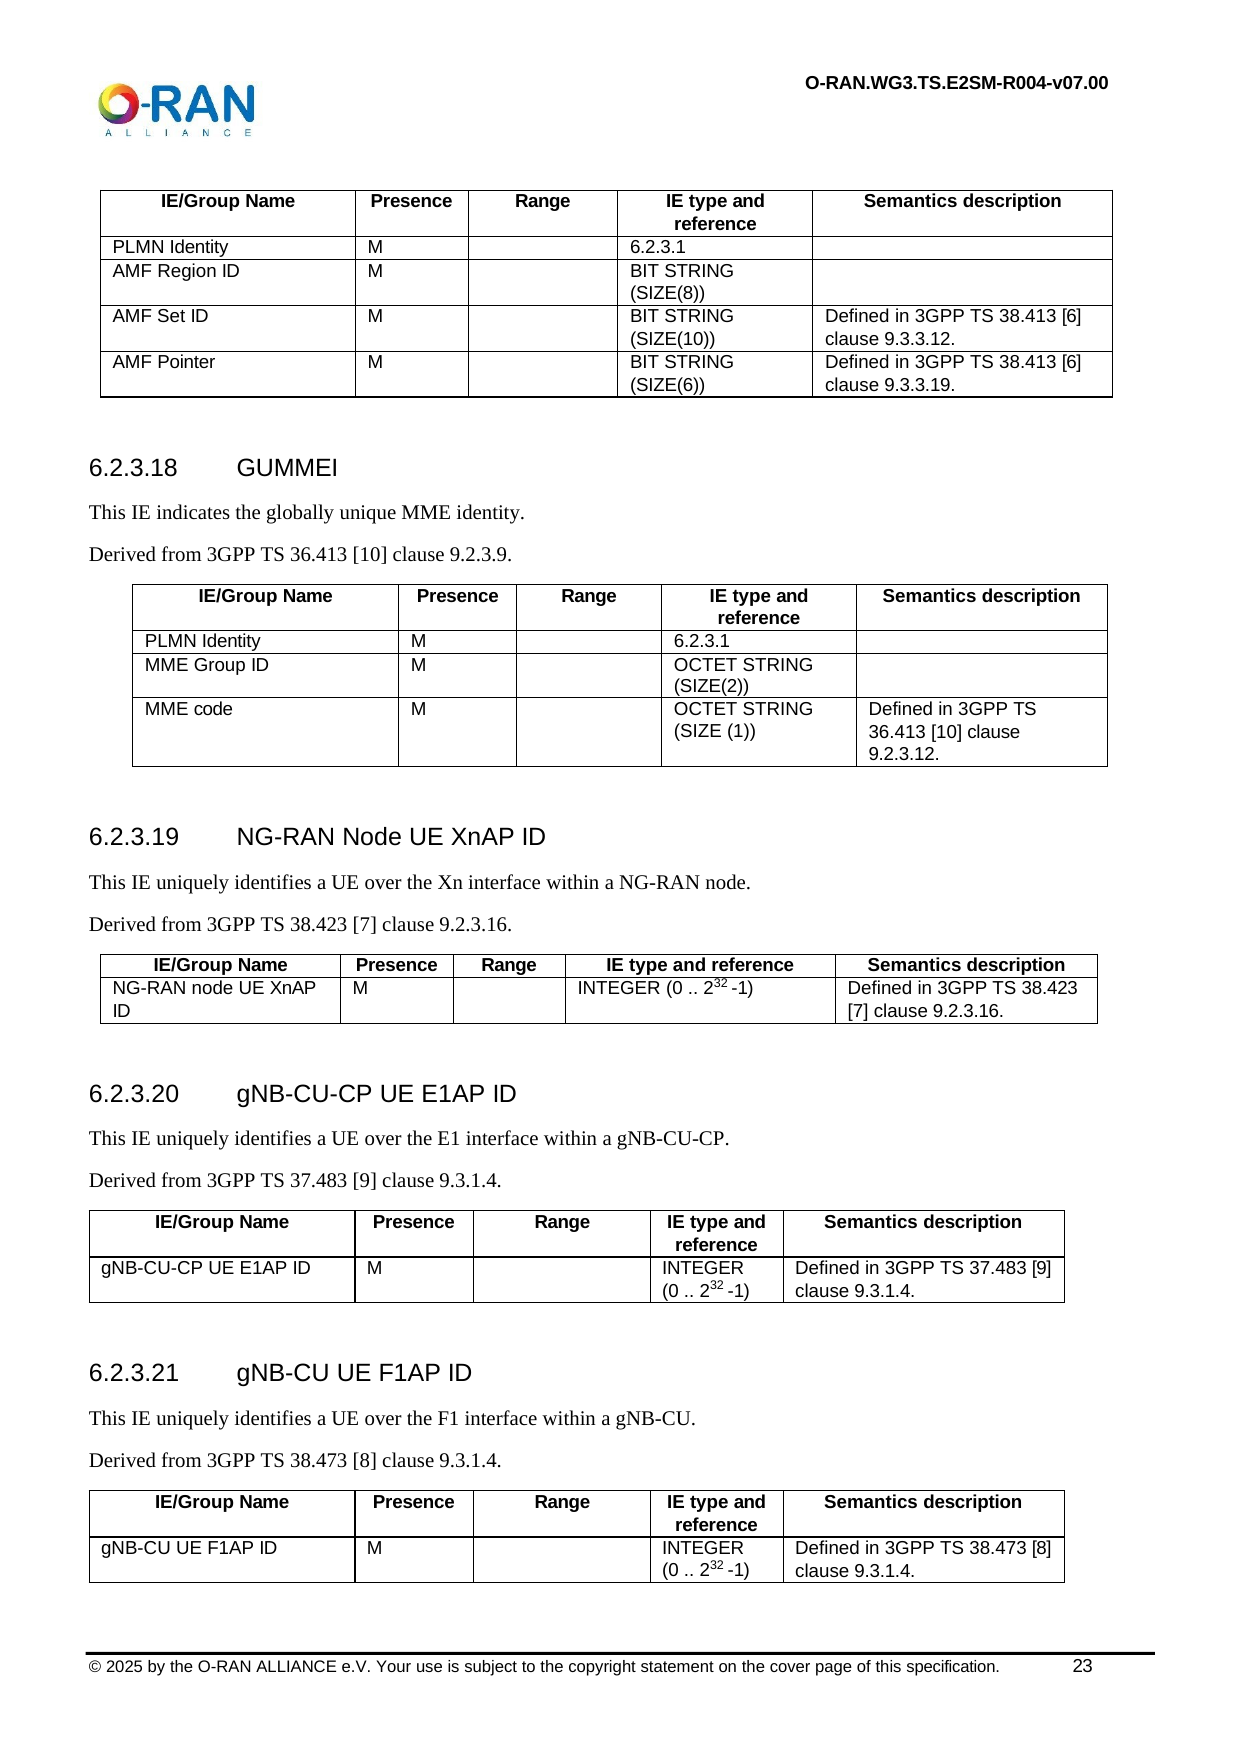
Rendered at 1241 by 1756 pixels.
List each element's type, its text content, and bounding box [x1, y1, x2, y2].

table_header Range [474, 1211, 650, 1256]
table_header Semantics description [857, 585, 1107, 630]
table_cell M [356, 1258, 473, 1302]
table_cell MME code [133, 698, 398, 766]
table_cell INTEGER (0 .. 232 -1) [566, 978, 835, 1023]
table_cell M [399, 698, 516, 766]
table_header Presence [399, 585, 516, 630]
table_cell [474, 1258, 650, 1302]
table_cell [813, 237, 1112, 258]
table_cell AMF Set ID [101, 306, 355, 351]
table_cell BIT STRING (SIZE(6)) [618, 352, 812, 396]
table_header Presence [356, 191, 468, 236]
subtitle gNB-CU UE F1AP ID [89, 1358, 1167, 1387]
table_cell M [399, 654, 516, 697]
table_cell Defined in 3GPP TS 37.483 [9] clause 9.3.1.4. [784, 1258, 1064, 1302]
text This IE uniquely identifies a UE over the Xn interface within a NG-RAN node. Derived from 3GPP TS 38.423 [7] clause 9.2.3.16. [89, 869, 756, 936]
table_cell INTEGER (0 .. 232 -1) [651, 1258, 783, 1302]
table_cell M [356, 306, 468, 351]
table_header IE/Group Name [101, 955, 340, 977]
table_cell BIT STRING (SIZE(10)) [618, 306, 812, 351]
table_cell gNB-CU UE F1AP ID [90, 1538, 354, 1582]
table_header Semantics description [813, 191, 1112, 236]
table_header Semantics description [784, 1211, 1064, 1256]
table_cell [517, 654, 661, 697]
table_cell [469, 352, 617, 396]
table_header IE type and reference [651, 1491, 783, 1536]
text This IE uniquely identifies a UE over the E1 interface within a gNB-CU-CP. Derived from 3GPP TS 37.483 [9] clause 9.3.1.4. [89, 1126, 756, 1192]
text This IE indicates the globally unique MME identity. Derived from 3GPP TS 36.413 [10] clause 9.2.3.9. [89, 500, 569, 566]
table_header IE type and reference [566, 955, 835, 977]
table_cell 6.2.3.1 [618, 237, 812, 258]
table_cell [813, 260, 1112, 304]
picture [88, 81, 263, 142]
table_cell INTEGER (0 .. 232 -1) [651, 1538, 783, 1582]
table_header Presence [341, 955, 453, 977]
table_header IE/Group Name [133, 585, 398, 630]
table_header IE/Group Name [90, 1211, 354, 1256]
table_cell [469, 306, 617, 351]
table_cell [454, 978, 565, 1023]
table_cell BIT STRING (SIZE(8)) [618, 260, 812, 304]
table_cell PLMN Identity [101, 237, 355, 258]
table_header Semantics description [836, 955, 1097, 977]
table_header IE type and reference [662, 585, 856, 630]
table_cell OCTET STRING (SIZE (1)) [662, 698, 856, 766]
table_header IE/Group Name [90, 1491, 354, 1536]
table_header Range [474, 1491, 650, 1536]
table_cell [469, 237, 617, 258]
table_cell M [341, 978, 453, 1023]
table_cell NG-RAN node UE XnAP ID [101, 978, 340, 1023]
table_cell M [356, 352, 468, 396]
table_cell M [356, 260, 468, 304]
table_cell [517, 698, 661, 766]
text This IE uniquely identifies a UE over the F1 interface within a gNB-CU. Derived from 3GPP TS 38.473 [8] clause 9.3.1.4. [89, 1406, 756, 1472]
table_cell AMF Region ID [101, 260, 355, 304]
table_cell Defined in 3GPP TS 38.473 [8] clause 9.3.1.4. [784, 1538, 1064, 1582]
table_header Semantics description [784, 1491, 1064, 1536]
table_cell gNB-CU-CP UE E1AP ID [90, 1258, 354, 1302]
table_header IE type and reference [618, 191, 812, 236]
subtitle GUMMEI [89, 452, 1167, 481]
table_cell [857, 631, 1107, 653]
table_header Range [454, 955, 565, 977]
table_cell 6.2.3.1 [662, 631, 856, 653]
table_header IE type and reference [651, 1211, 783, 1256]
table_header Presence [356, 1491, 473, 1536]
table_cell Defined in 3GPP TS 38.413 [6] clause 9.3.3.12. [813, 306, 1112, 351]
table_cell MME Group ID [133, 654, 398, 697]
table_cell Defined in 3GPP TS 38.413 [6] clause 9.3.3.19. [813, 352, 1112, 396]
table_header IE/Group Name [101, 191, 355, 236]
table_cell AMF Pointer [101, 352, 355, 396]
table_cell Defined in 3GPP TS 36.413 [10] clause 9.2.3.12. [857, 698, 1107, 766]
table_header Presence [356, 1211, 473, 1256]
table_cell M [356, 237, 468, 258]
table_cell [469, 260, 617, 304]
table_cell [474, 1538, 650, 1582]
table_header Range [517, 585, 661, 630]
table_cell [857, 654, 1107, 697]
subtitle NG-RAN Node UE XnAP ID [89, 822, 1167, 851]
table_cell PLMN Identity [133, 631, 398, 653]
table_cell M [356, 1538, 473, 1582]
table_cell M [399, 631, 516, 653]
table_cell OCTET STRING (SIZE(2)) [662, 654, 856, 697]
table_header Range [469, 191, 617, 236]
subtitle gNB-CU-CP UE E1AP ID [89, 1079, 1167, 1107]
table_cell [517, 631, 661, 653]
table_cell Defined in 3GPP TS 38.423 [7] clause 9.2.3.16. [836, 978, 1097, 1023]
